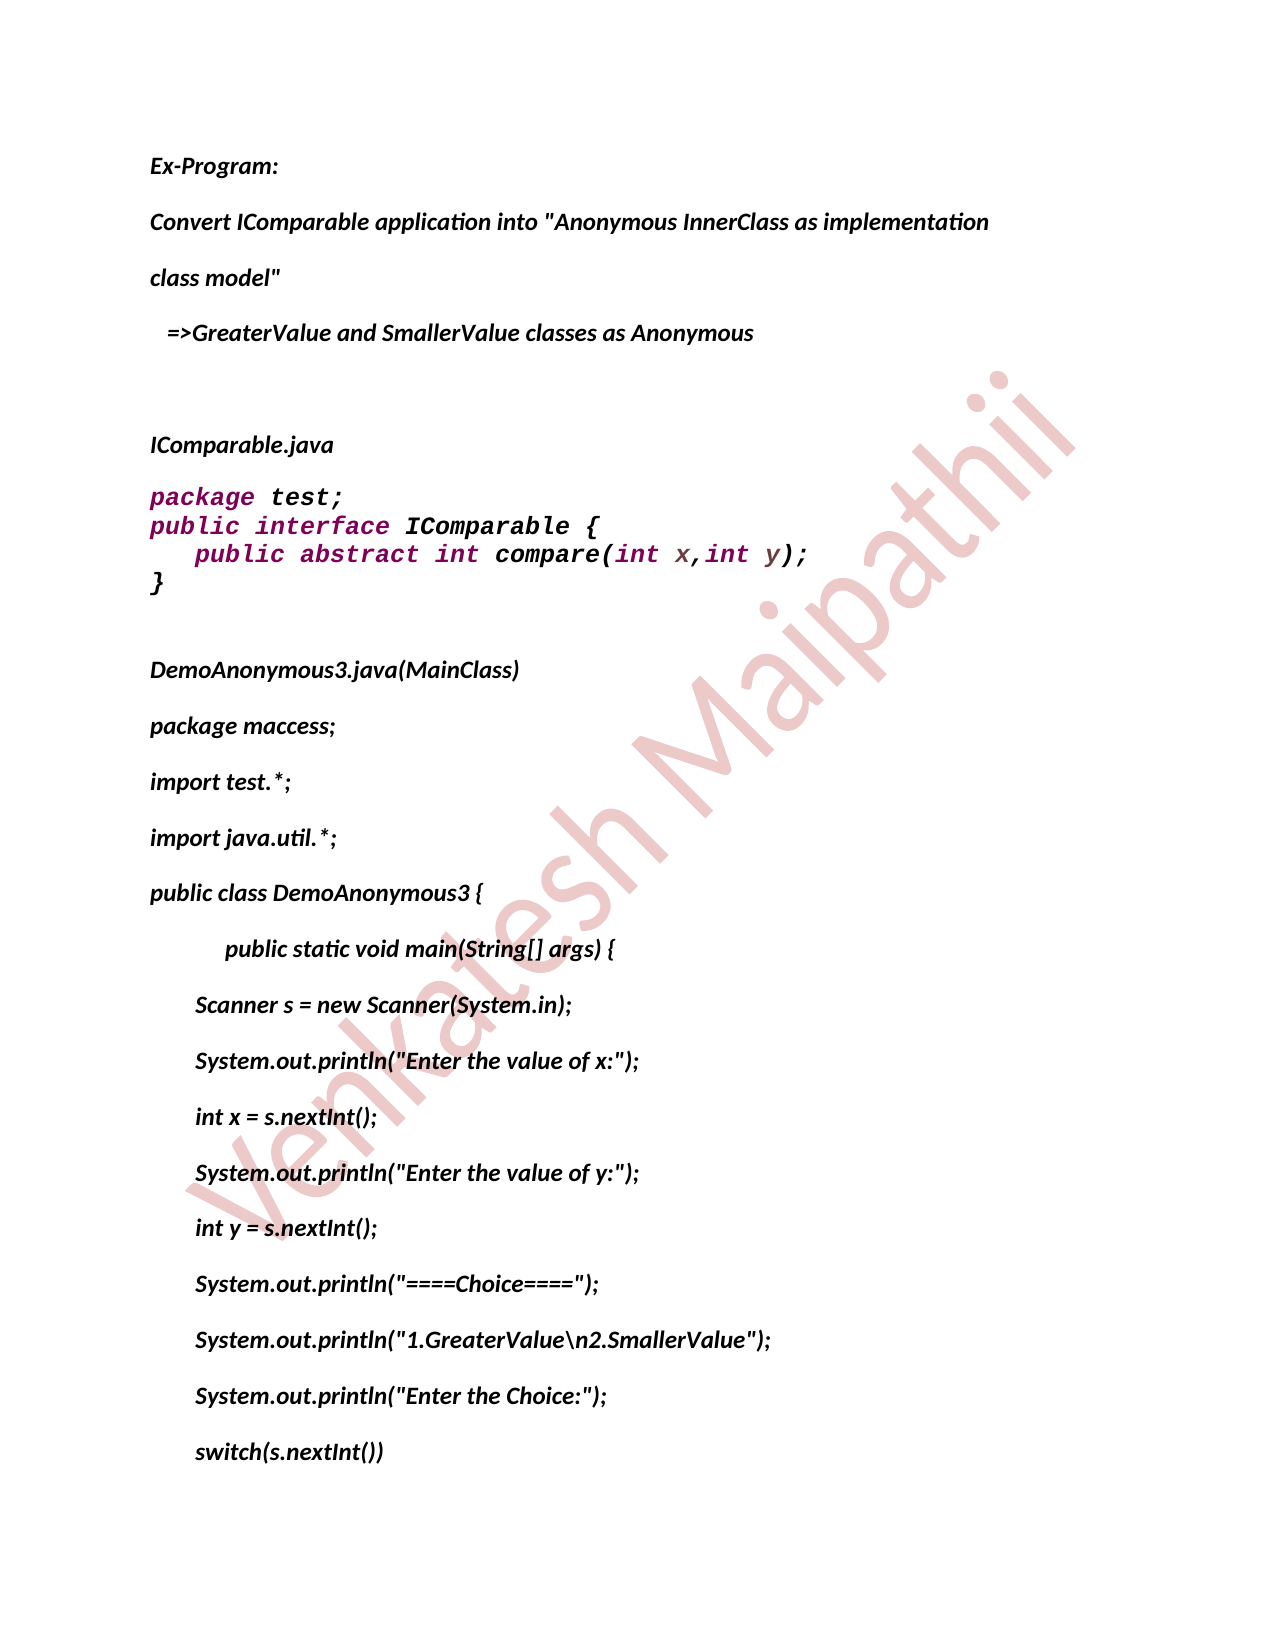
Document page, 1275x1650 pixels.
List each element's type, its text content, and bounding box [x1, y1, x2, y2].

text System.out.println("Enter the value of y:"); [150, 1157, 1125, 1187]
text public static void main(String[] args) { [150, 933, 1125, 964]
text public class DemoAnonymous3 { [150, 877, 1125, 908]
text System.out.println("====Choice===="); [150, 1268, 1125, 1299]
text =>GreaterValue and SmallerValue classes as Anonymous [150, 317, 1125, 348]
text package maccess; [150, 710, 1125, 741]
text public abstract int compare(int x,int y); [150, 542, 1125, 570]
text IComparable.java [150, 429, 1125, 460]
text System.out.println("Enter the value of x:"); [150, 1045, 1125, 1076]
text } [150, 570, 1125, 598]
text int x = s.nextInt(); [150, 1101, 1125, 1131]
text Scanner s = new Scanner(System.in); [150, 989, 1125, 1020]
text Convert IComparable application into "Anonymous InnerClass as implementation [150, 206, 1125, 236]
text public interface IComparable { [150, 513, 1125, 542]
text System.out.println("Enter the Choice:"); [150, 1380, 1125, 1411]
text class model" [150, 262, 1125, 292]
text import test.*; [150, 766, 1125, 796]
text System.out.println("1.GreaterValue\n2.SmallerValue"); [150, 1324, 1125, 1355]
text package test; [150, 485, 1125, 513]
text switch(s.nextInt()) [150, 1436, 1125, 1466]
text import java.util.*; [150, 822, 1125, 852]
text int y = s.nextInt(); [150, 1212, 1125, 1243]
text DemoAnonymous3.java(MainClass) [150, 654, 1125, 685]
text Ex-Program: [150, 150, 1125, 181]
